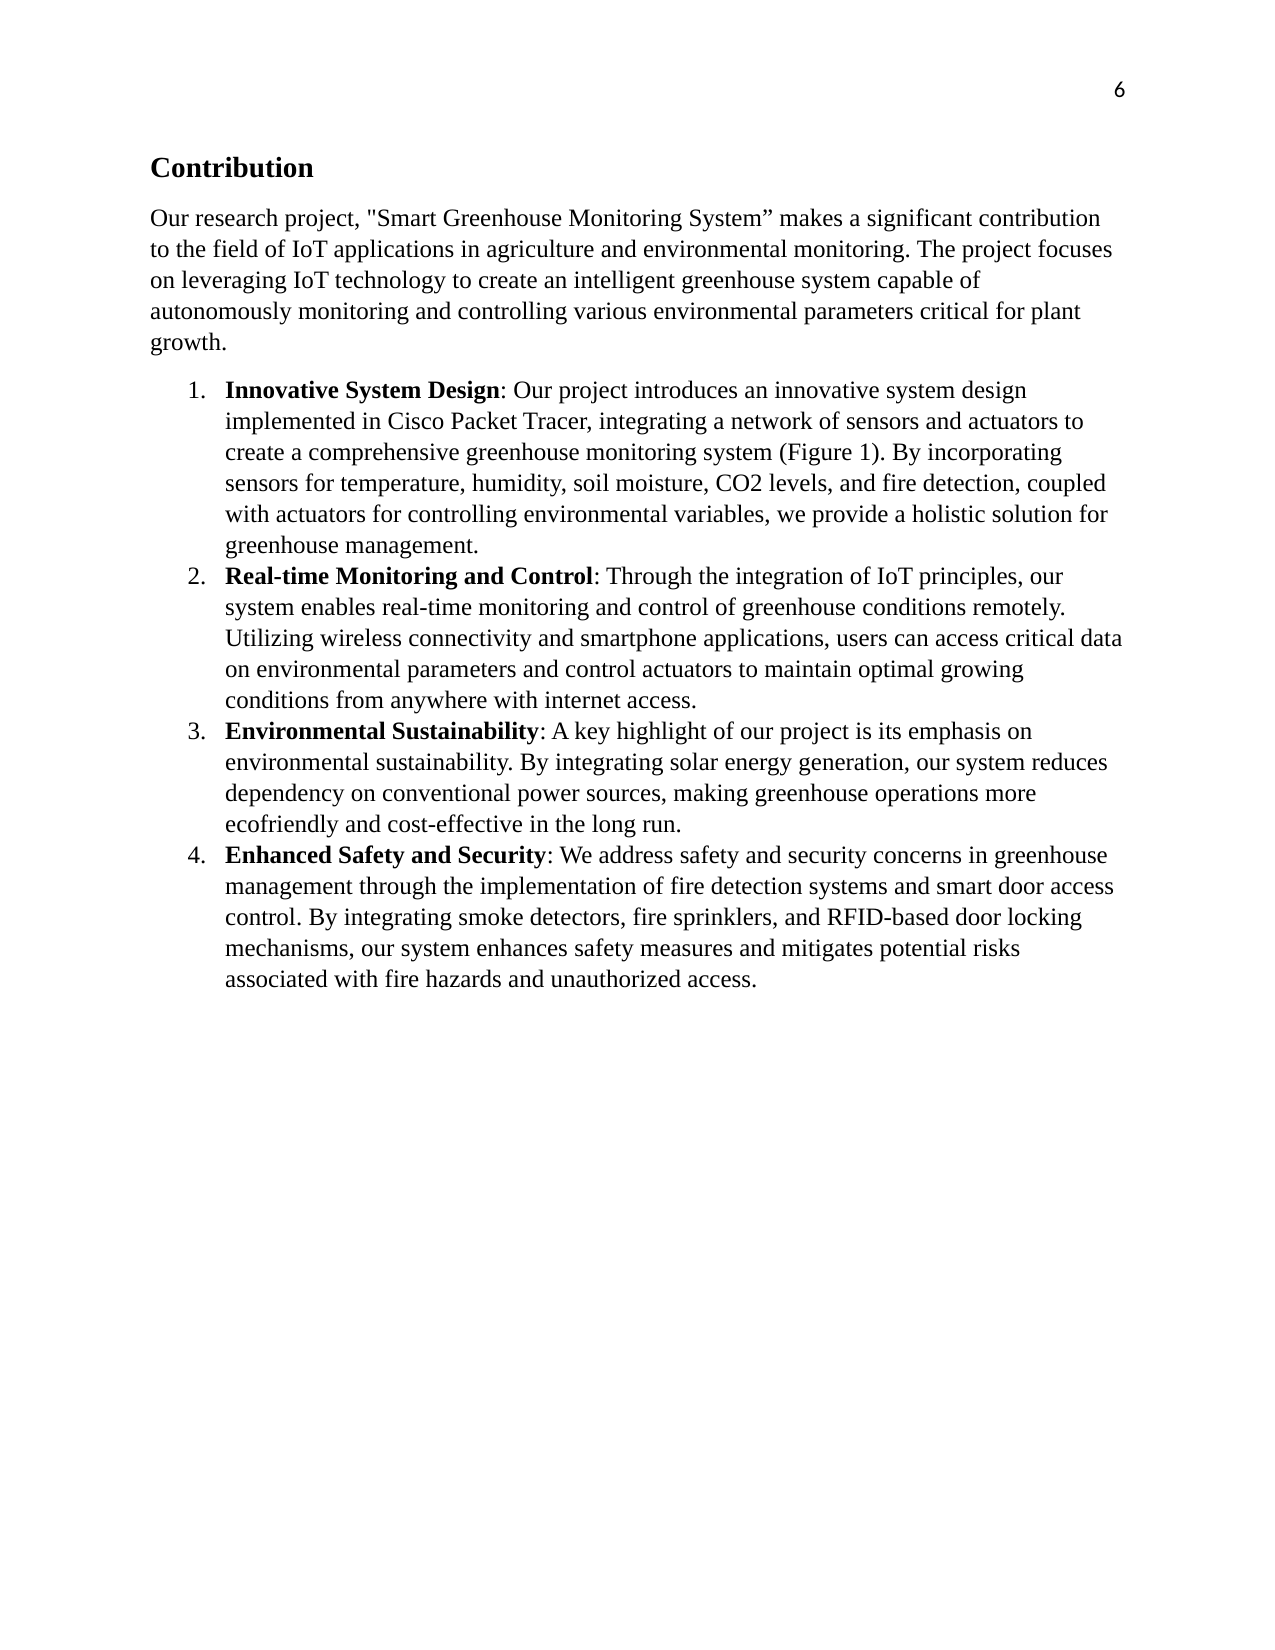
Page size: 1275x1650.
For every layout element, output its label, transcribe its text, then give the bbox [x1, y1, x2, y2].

list Real-time Monitoring and Control: Through the integration of IoT principles, our system enables real-time monitoring and control of greenhouse conditions remotely. Utilizing wireless connectivity and smartphone applications, users can access critical data on environmental parameters and control actuators to maintain optimal growing conditions from anywhere with internet access. [187, 561, 1125, 714]
text Our research project, "Smart Greenhouse Monitoring System” makes a significant contribution to the field of IoT applications in agriculture and environmental monitoring. The project focuses on leveraging IoT technology to create an intelligent greenhouse system capable of autonomously monitoring and controlling various environmental parameters critical for plant growth. [150, 203, 1125, 356]
list Enhanced Safety and Security: We address safety and security concerns in greenhouse management through the implementation of fire detection systems and smart door access control. By integrating smoke detectors, fire sprinklers, and RFID-based door locking mechanisms, our system enhances safety measures and mitigates potential risks associated with fire hazards and unauthorized access. [187, 840, 1125, 993]
list Environmental Sustainability: A key highlight of our project is its emphasis on environmental sustainability. By integrating solar energy generation, our system reduces dependency on conventional power sources, making greenhouse operations more ecofriendly and cost-effective in the long run. [187, 716, 1125, 838]
text Contribution [150, 150, 1125, 183]
list Innovative System Design: Our project introduces an innovative system design implemented in Cisco Packet Tracer, integrating a network of sensors and actuators to create a comprehensive greenhouse monitoring system (Figure 1). By incorporating sensors for temperature, humidity, soil moisture, CO2 levels, and fire detection, coupled with actuators for controlling environmental variables, we provide a holistic solution for greenhouse management. [187, 375, 1125, 559]
